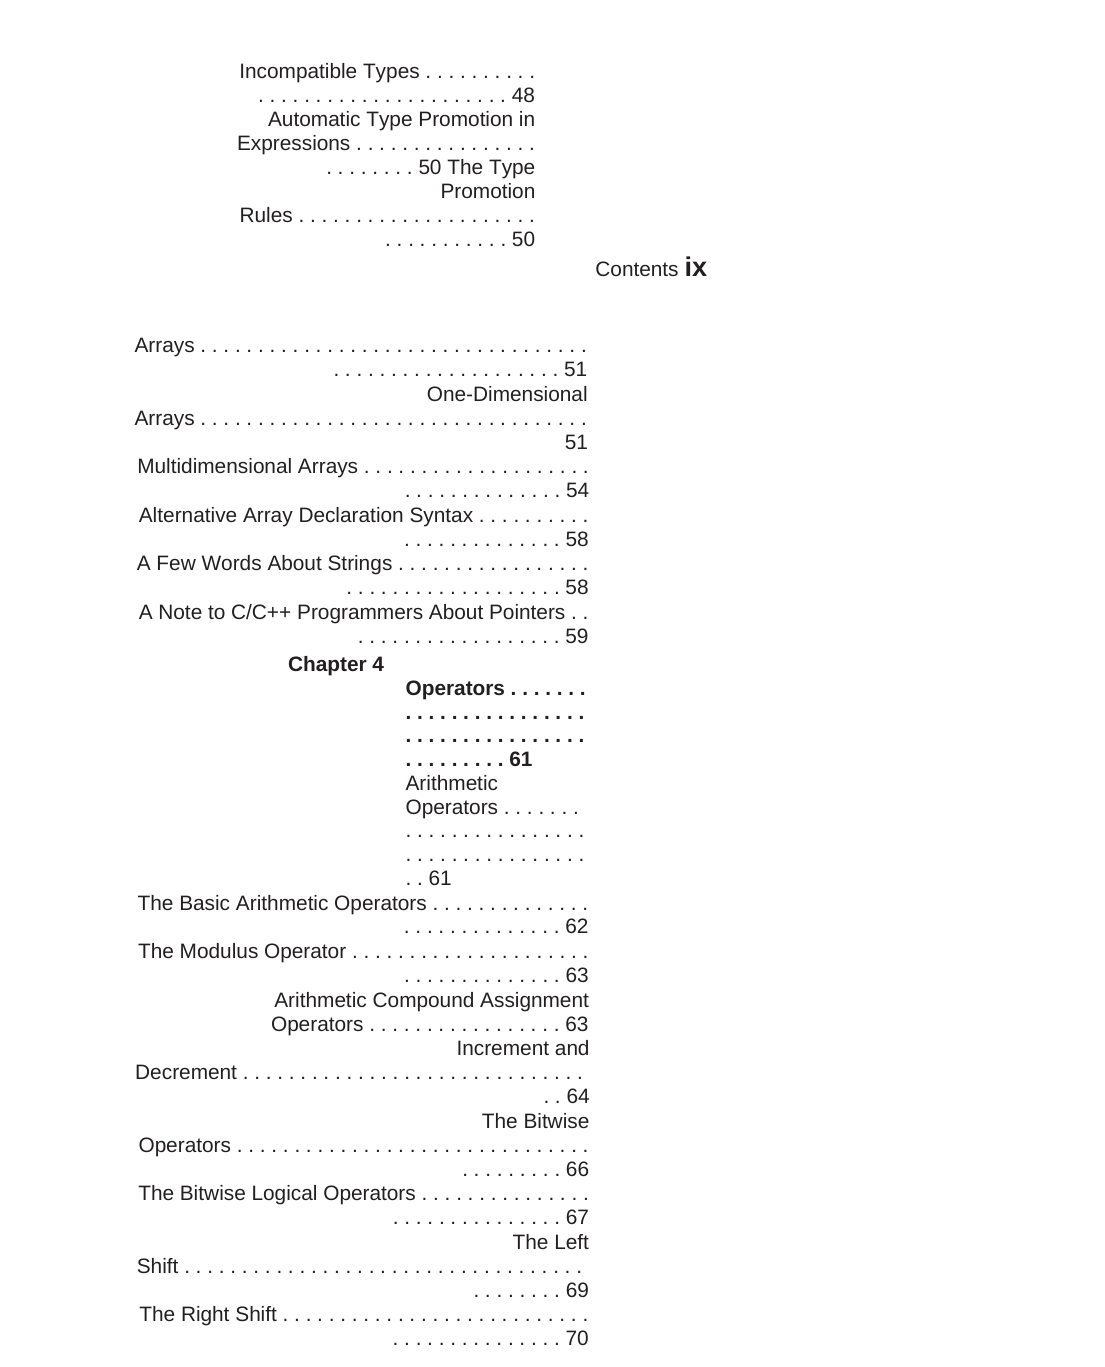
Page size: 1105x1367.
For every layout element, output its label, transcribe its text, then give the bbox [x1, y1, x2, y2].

text The Basic Arithmetic Operators . . . . . . . . . . . . . . . . . . . . . . . . . . . . 62 [134, 890, 589, 938]
text A Note to C/C++ Programmers About Pointers . . . . . . . . . . . . . . . . . . . . 59 [134, 600, 589, 648]
text A Few Words About Strings . . . . . . . . . . . . . . . . . . . . . . . . . . . . . . . . . . . . 58 [134, 551, 589, 599]
text Arithmetic Compound Assignment Operators . . . . . . . . . . . . . . . . . 63 [134, 987, 589, 1035]
text The Bitwise Logical Operators . . . . . . . . . . . . . . . . . . . . . . . . . . . . . . 67 [134, 1181, 589, 1229]
text Contents ix [134, 251, 707, 282]
text Chapter 4 Operators . . . . . . . . . . . . . . . . . . . . . . . . . . . . . . . . . . . . . . . . . . . . . . . . 61 Arithmetic Operators . . . . . . . . . . . . . . . . . . . . . . . . . . . . . . . . . . . . . . . . . 61 [288, 652, 588, 890]
text The Modulus Operator . . . . . . . . . . . . . . . . . . . . . . . . . . . . . . . . . . . 63 [134, 939, 589, 987]
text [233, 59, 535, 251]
text One-Dimensional Arrays . . . . . . . . . . . . . . . . . . . . . . . . . . . . . . . . . . 51 [134, 382, 587, 453]
text Increment and Decrement . . . . . . . . . . . . . . . . . . . . . . . . . . . . . . . . 64 [134, 1036, 589, 1108]
text The Bitwise Operators . . . . . . . . . . . . . . . . . . . . . . . . . . . . . . . . . . . . . . . . 66 [134, 1108, 589, 1180]
text The Right Shift . . . . . . . . . . . . . . . . . . . . . . . . . . . . . . . . . . . . . . . . . . 70 [134, 1302, 589, 1350]
text Alternative Array Declaration Syntax . . . . . . . . . . . . . . . . . . . . . . . . 58 [134, 503, 589, 551]
text Arrays . . . . . . . . . . . . . . . . . . . . . . . . . . . . . . . . . . . . . . . . . . . . . . . . . . . . . . 51 [134, 333, 587, 381]
text Multidimensional Arrays . . . . . . . . . . . . . . . . . . . . . . . . . . . . . . . . . . 54 [134, 454, 589, 502]
text The Left Shift . . . . . . . . . . . . . . . . . . . . . . . . . . . . . . . . . . . . . . . . . . . 69 [134, 1229, 589, 1301]
